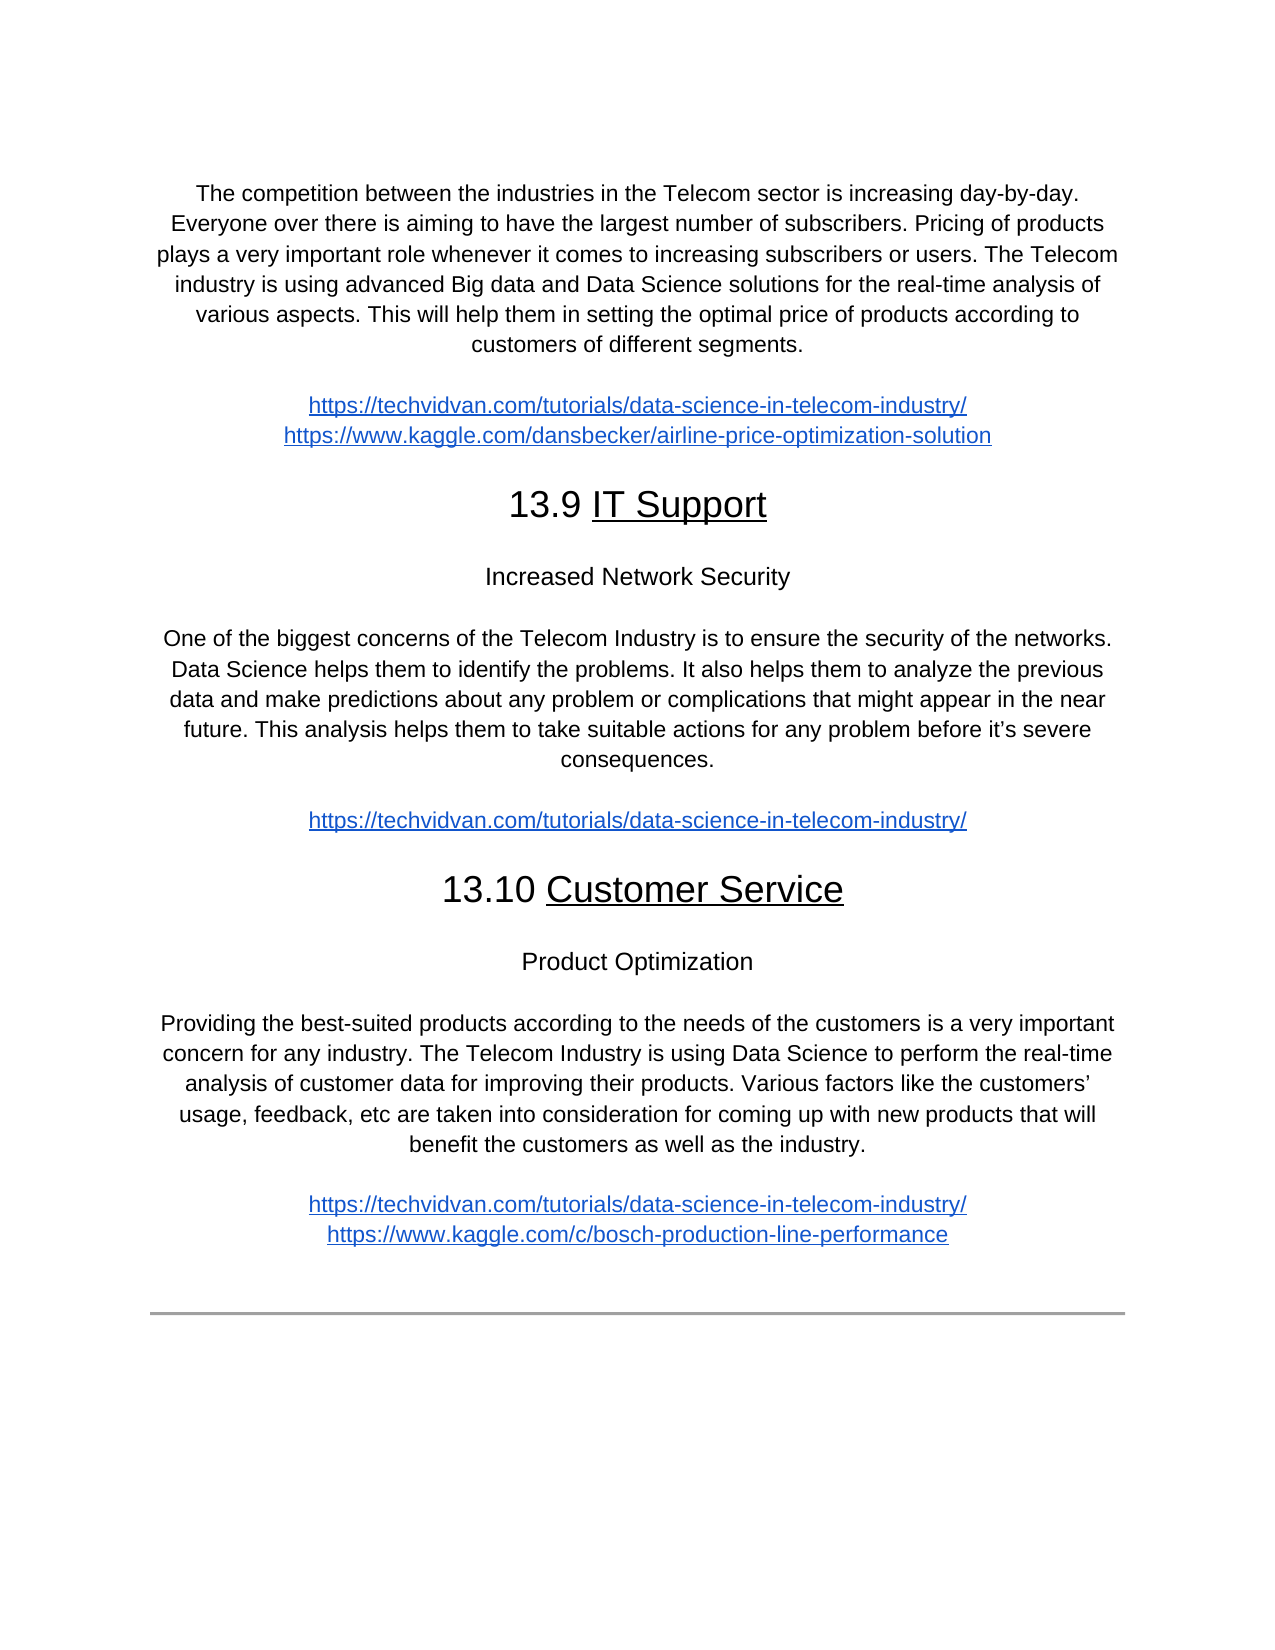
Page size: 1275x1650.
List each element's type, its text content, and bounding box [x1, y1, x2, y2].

text https://www.kaggle.com/dansbecker/airline-price-optimization-solution [150, 422, 1125, 448]
text 13.9 IT Support [150, 482, 1125, 525]
text https://techvidvan.com/tutorials/data-science-in-telecom-industry/ [150, 807, 1125, 833]
text https://www.kaggle.com/c/bosch-production-line-performance [150, 1221, 1125, 1248]
text One of the biggest concerns of the Telecom Industry is to ensure the security of the networks. Data Science helps them to identify the problems. It also helps them to analyze the previous data and make predictions about any problem or complications that might appear in the near future. This analysis helps them to take suitable actions for any problem before it’s severe consequences. [150, 625, 1125, 772]
text https://techvidvan.com/tutorials/data-science-in-telecom-industry/ [150, 392, 1125, 418]
text Increased Network Security [150, 562, 1125, 591]
text https://techvidvan.com/tutorials/data-science-in-telecom-industry/ [150, 1191, 1125, 1218]
text Providing the best-suited products according to the needs of the customers is a very important concern for any industry. The Telecom Industry is using Data Science to perform the real-time analysis of customer data for improving their products. Various factors like the customers’ usage, feedback, etc are taken into consideration for coming up with new products that will benefit the customers as well as the industry. [150, 1010, 1125, 1157]
text Product Optimization [150, 947, 1125, 976]
text The competition between the industries in the Telecom sector is increasing day-by-day. Everyone over there is aiming to have the largest number of subscribers. Pricing of products plays a very important role whenever it comes to increasing subscribers or users. The Telecom industry is using advanced Big data and Data Science solutions for the real-time analysis of various aspects. This will help them in setting the optimal price of products according to customers of different segments. [150, 180, 1125, 358]
text 13.10 Customer Service [150, 867, 1125, 910]
